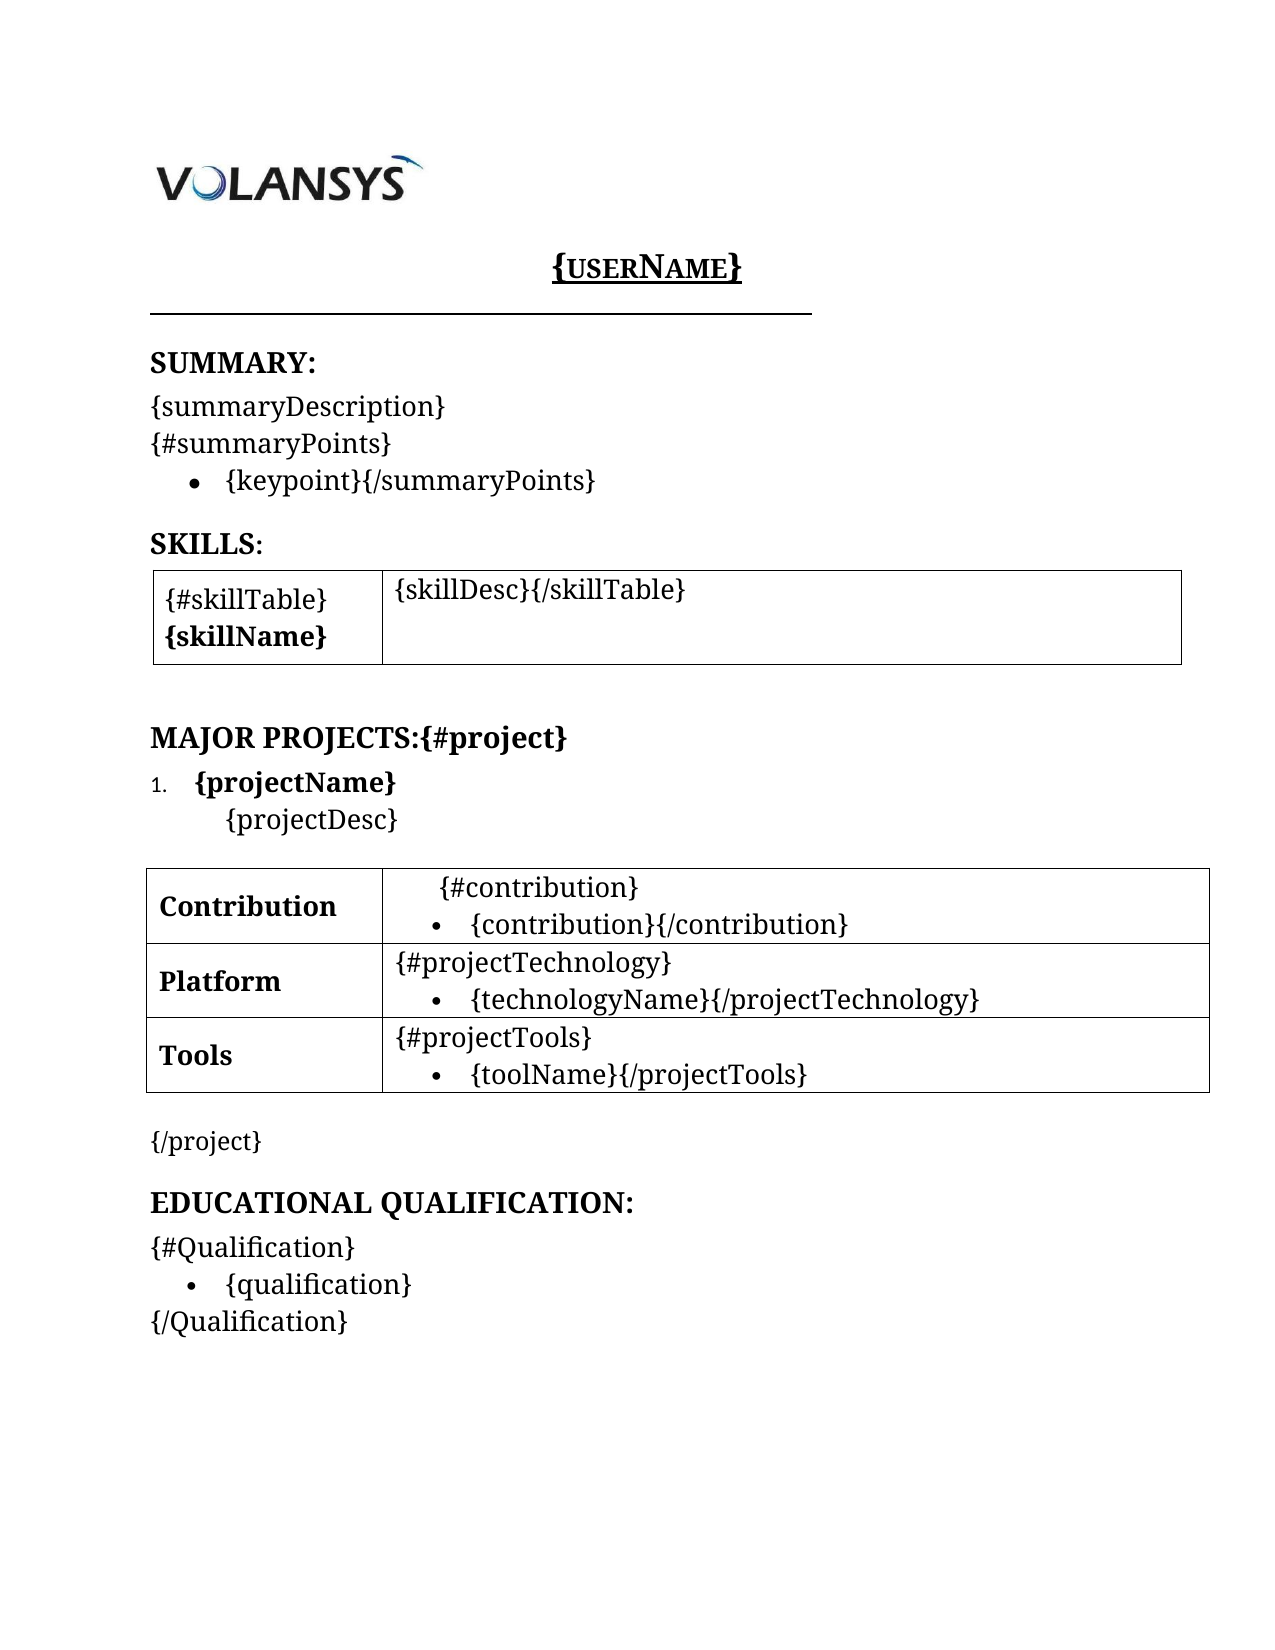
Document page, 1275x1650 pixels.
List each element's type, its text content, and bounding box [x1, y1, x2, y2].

table_header {#skillTable}{skillName} [154, 571, 382, 663]
table_cell Tools [147, 1018, 382, 1092]
subtitle MAJOR PROJECTS:{#project} [150, 717, 1144, 757]
subtitle EDUCATIONAL QUALIFICATION: [150, 1183, 1144, 1222]
table_header Contribution [147, 869, 382, 942]
table_header {#contribution} {contribution}{/contribution} [383, 869, 1209, 942]
text {#Qualification} [150, 1229, 1144, 1266]
text {userName} [150, 243, 1144, 288]
subtitle SKILLS: [150, 523, 1144, 563]
table_cell Platform [147, 944, 382, 1017]
picture [150, 150, 432, 214]
list {keypoint}{/summaryPoints} [187, 462, 1144, 498]
text {summaryDescription} [150, 388, 1144, 425]
table_header {skillDesc}{/skillTable} [383, 571, 1181, 663]
text {/project} [150, 1124, 1144, 1158]
list {qualification} [187, 1266, 1144, 1302]
text {/Qualification} [150, 1302, 1144, 1339]
table_cell {#projectTechnology} {technologyName}{/projectTechnology} [383, 944, 1209, 1017]
text {#summaryPoints} [150, 425, 1144, 462]
list {projectName} [150, 763, 1144, 800]
table_cell {#projectTools} {toolName}{/projectTools} [383, 1018, 1209, 1092]
subtitle SUMMARY: [150, 342, 1144, 382]
list {projectDesc} [225, 800, 1144, 837]
